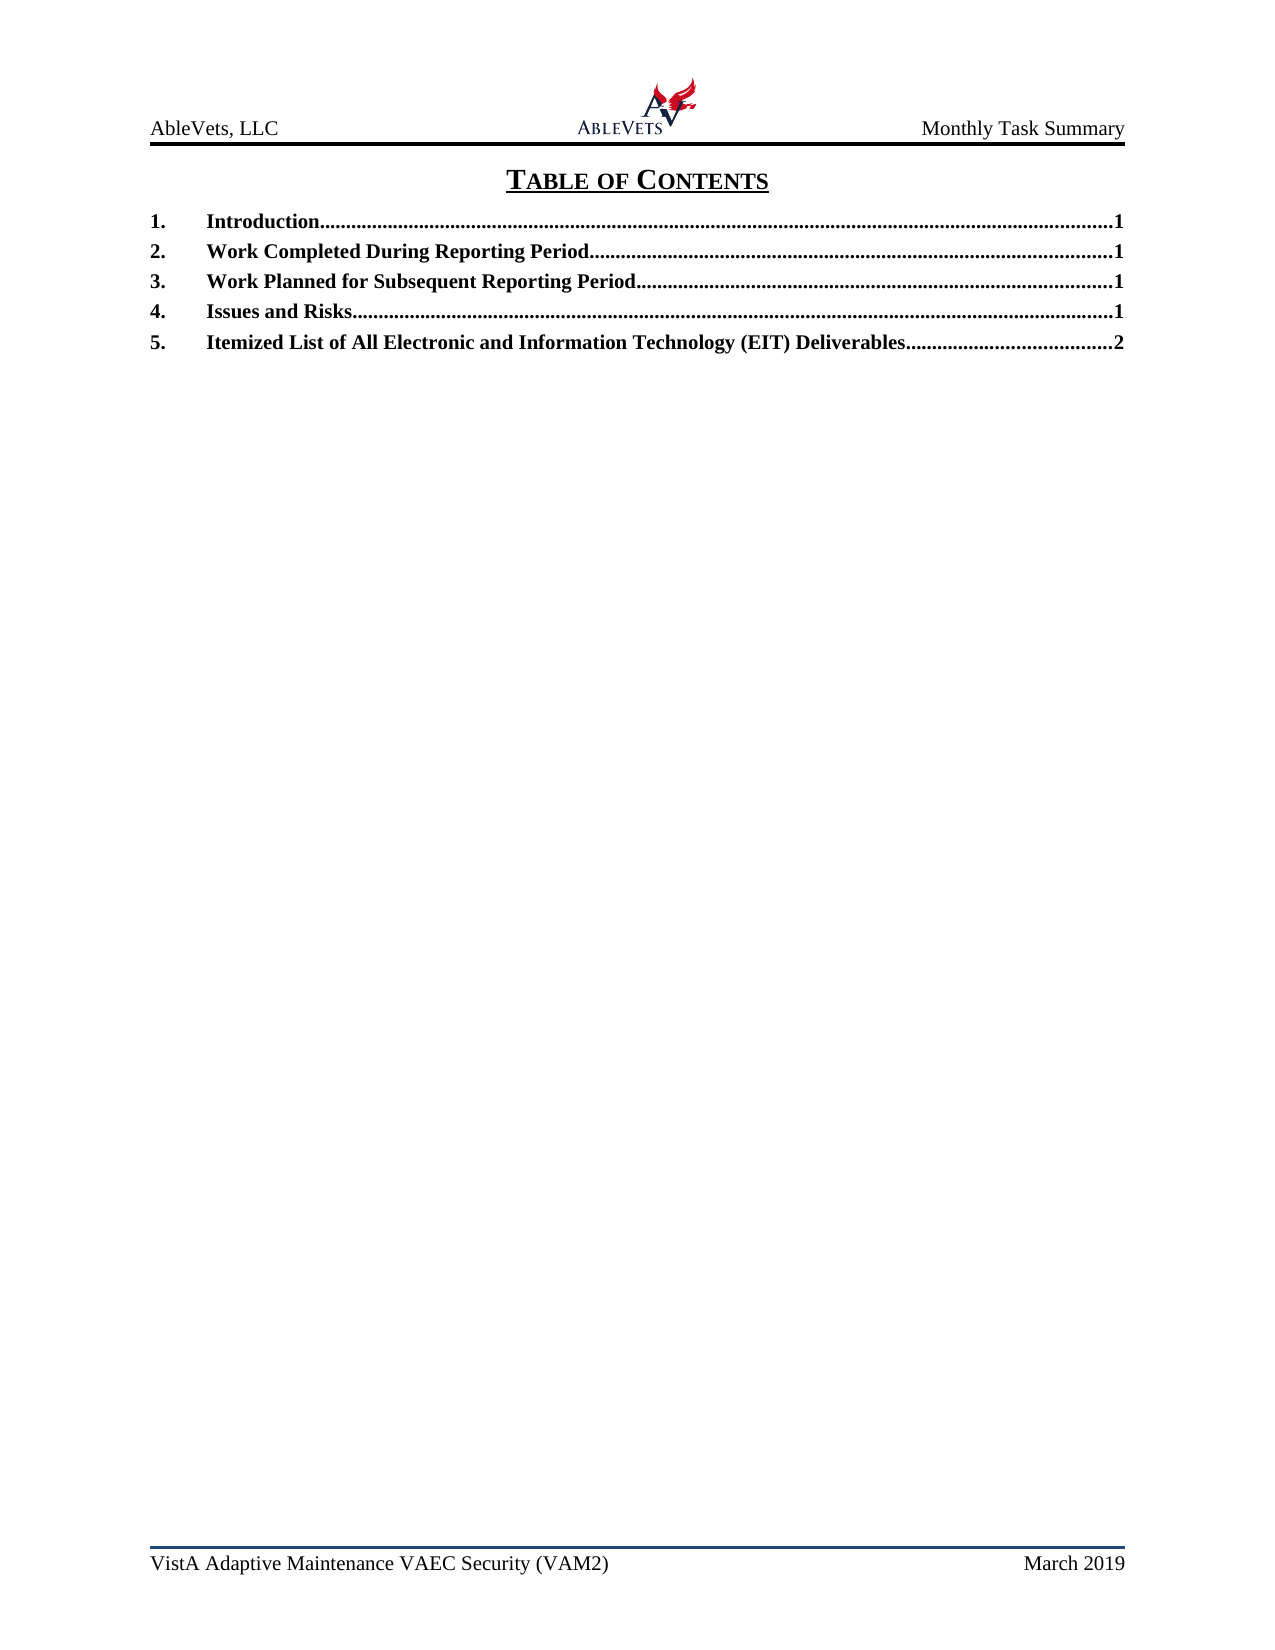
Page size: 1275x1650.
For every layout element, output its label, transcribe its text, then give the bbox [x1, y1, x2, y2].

text 2. Work Completed During Reporting Period 1 [150, 239, 1125, 263]
title Table of Contents [150, 162, 1125, 196]
picture [576, 75, 699, 136]
text 1. Introduction 1 [150, 208, 1125, 233]
text 4. Issues and Risks 1 [150, 299, 1125, 323]
text 3. Work Planned for Subsequent Reporting Period 1 [150, 269, 1125, 293]
text 5. Itemized List of All Electronic and Information Technology (EIT) Deliverables 2 [150, 330, 1125, 354]
